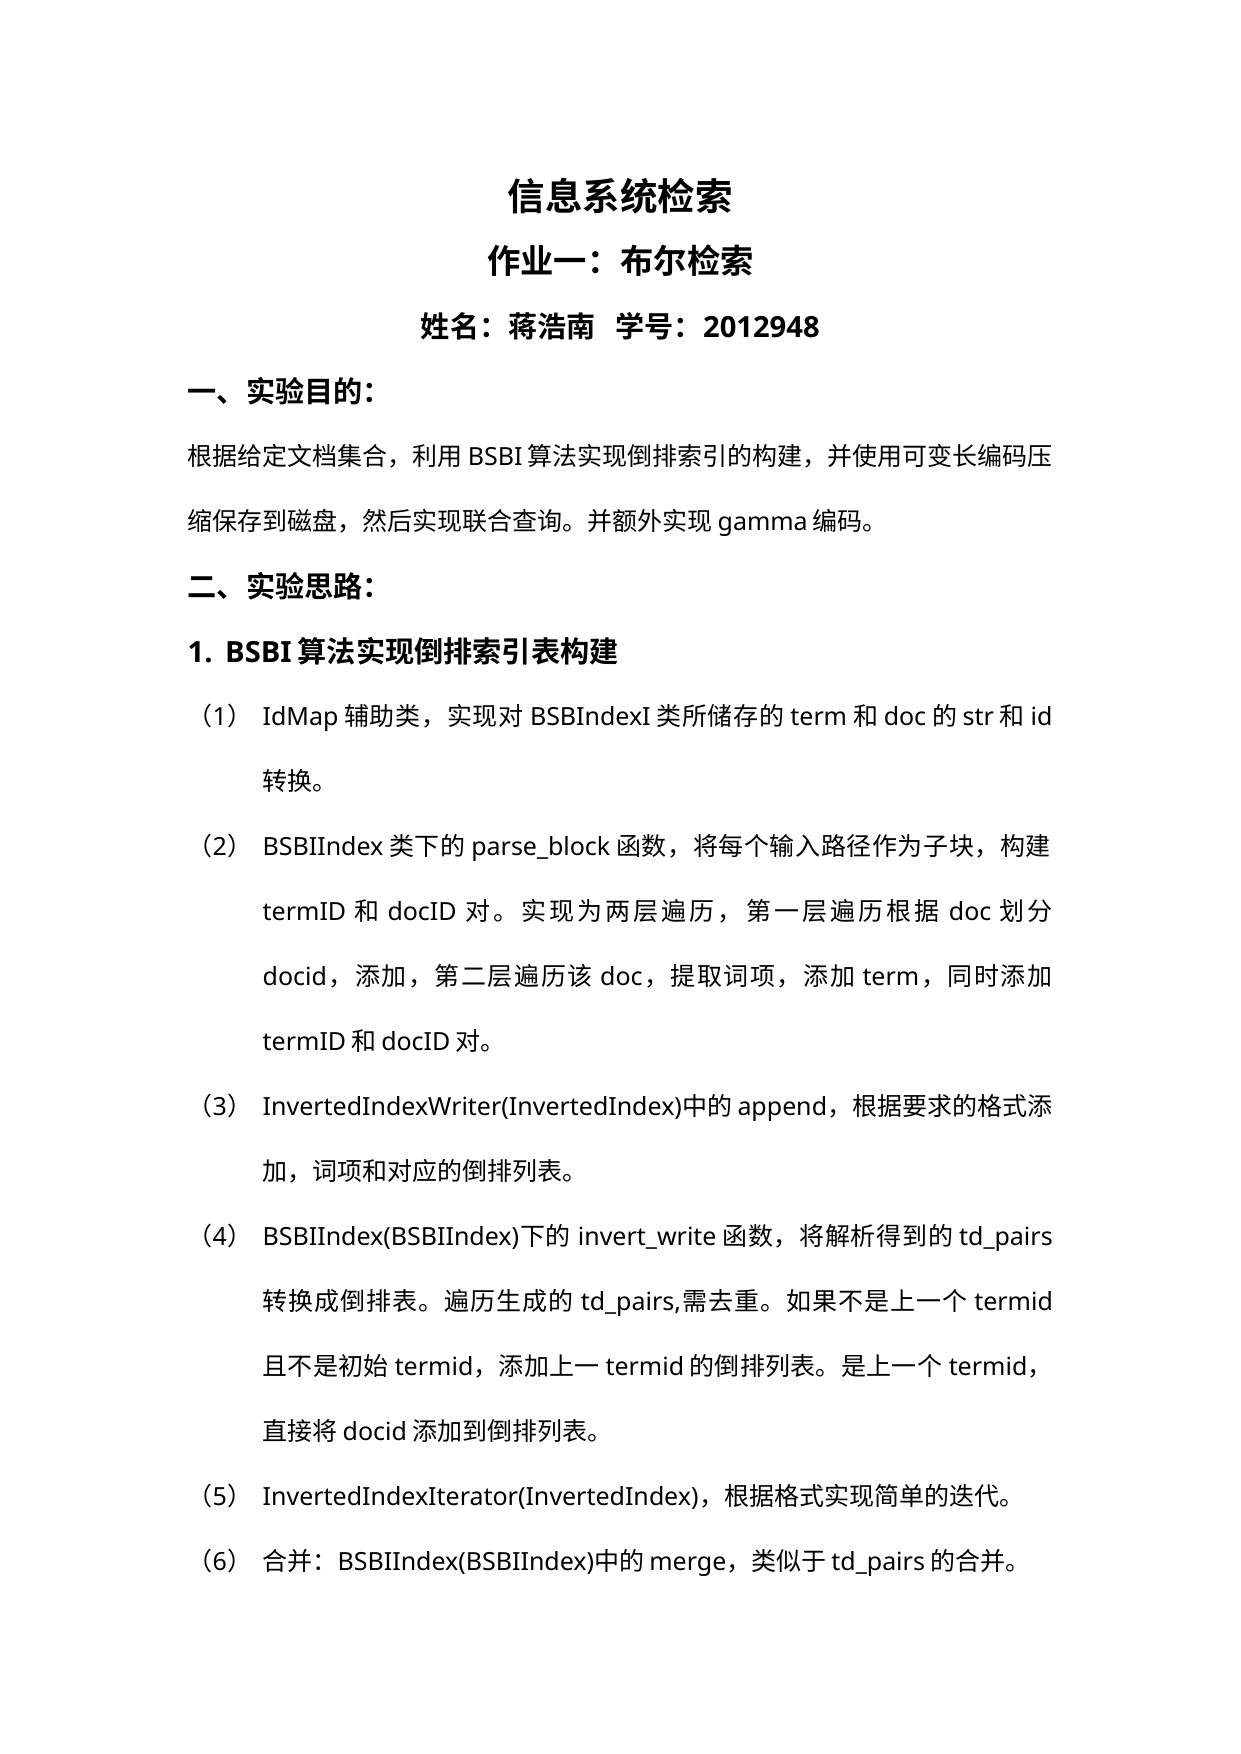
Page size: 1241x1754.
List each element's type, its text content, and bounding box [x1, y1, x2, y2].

list InvertedIndexWriter(InvertedIndex)中的append，根据要求的格式添加，词项和对应的倒排列表。 [187, 1072, 1053, 1202]
text 信息系统检索 [187, 162, 1053, 227]
list BSBIIndex类下的parse_block函数，将每个输入路径作为子块，构建termID和docID对。实现为两层遍历，第一层遍历根据doc划分docid，添加，第二层遍历该doc，提取词项，添加term，同时添加termID和docID对。 [187, 812, 1053, 1072]
text 一、实验目的： [187, 357, 1053, 422]
text 二、实验思路： [187, 552, 1053, 617]
text 作业一：布尔检索 [187, 227, 1053, 292]
list 合并：BSBIIndex(BSBIIndex)中的merge，类似于td_pairs的合并。 [187, 1527, 1053, 1592]
list BSBI算法实现倒排索引表构建 [187, 617, 1053, 682]
list InvertedIndexIterator(InvertedIndex)，根据格式实现简单的迭代。 [187, 1462, 1053, 1527]
text 根据给定文档集合，利用BSBI算法实现倒排索引的构建，并使⽤可变⻓编码压缩保存到磁盘，然后实现联合查询。并额外实现gamma编码。 [187, 422, 1053, 552]
text 姓名：蒋浩南 学号：2012948 [187, 292, 1053, 357]
list BSBIIndex(BSBIIndex)下的 invert_write函数，将解析得到的td_pairs转换成倒排表。遍历生成的td_pairs,需去重。如果不是上一个termid且不是初始termid，添加上一termid的倒排列表。是上一个termid，直接将docid添加到倒排列表。 [187, 1202, 1053, 1462]
list IdMap辅助类，实现对BSBIndexI类所储存的term和doc的str和id转换。 [187, 682, 1053, 812]
